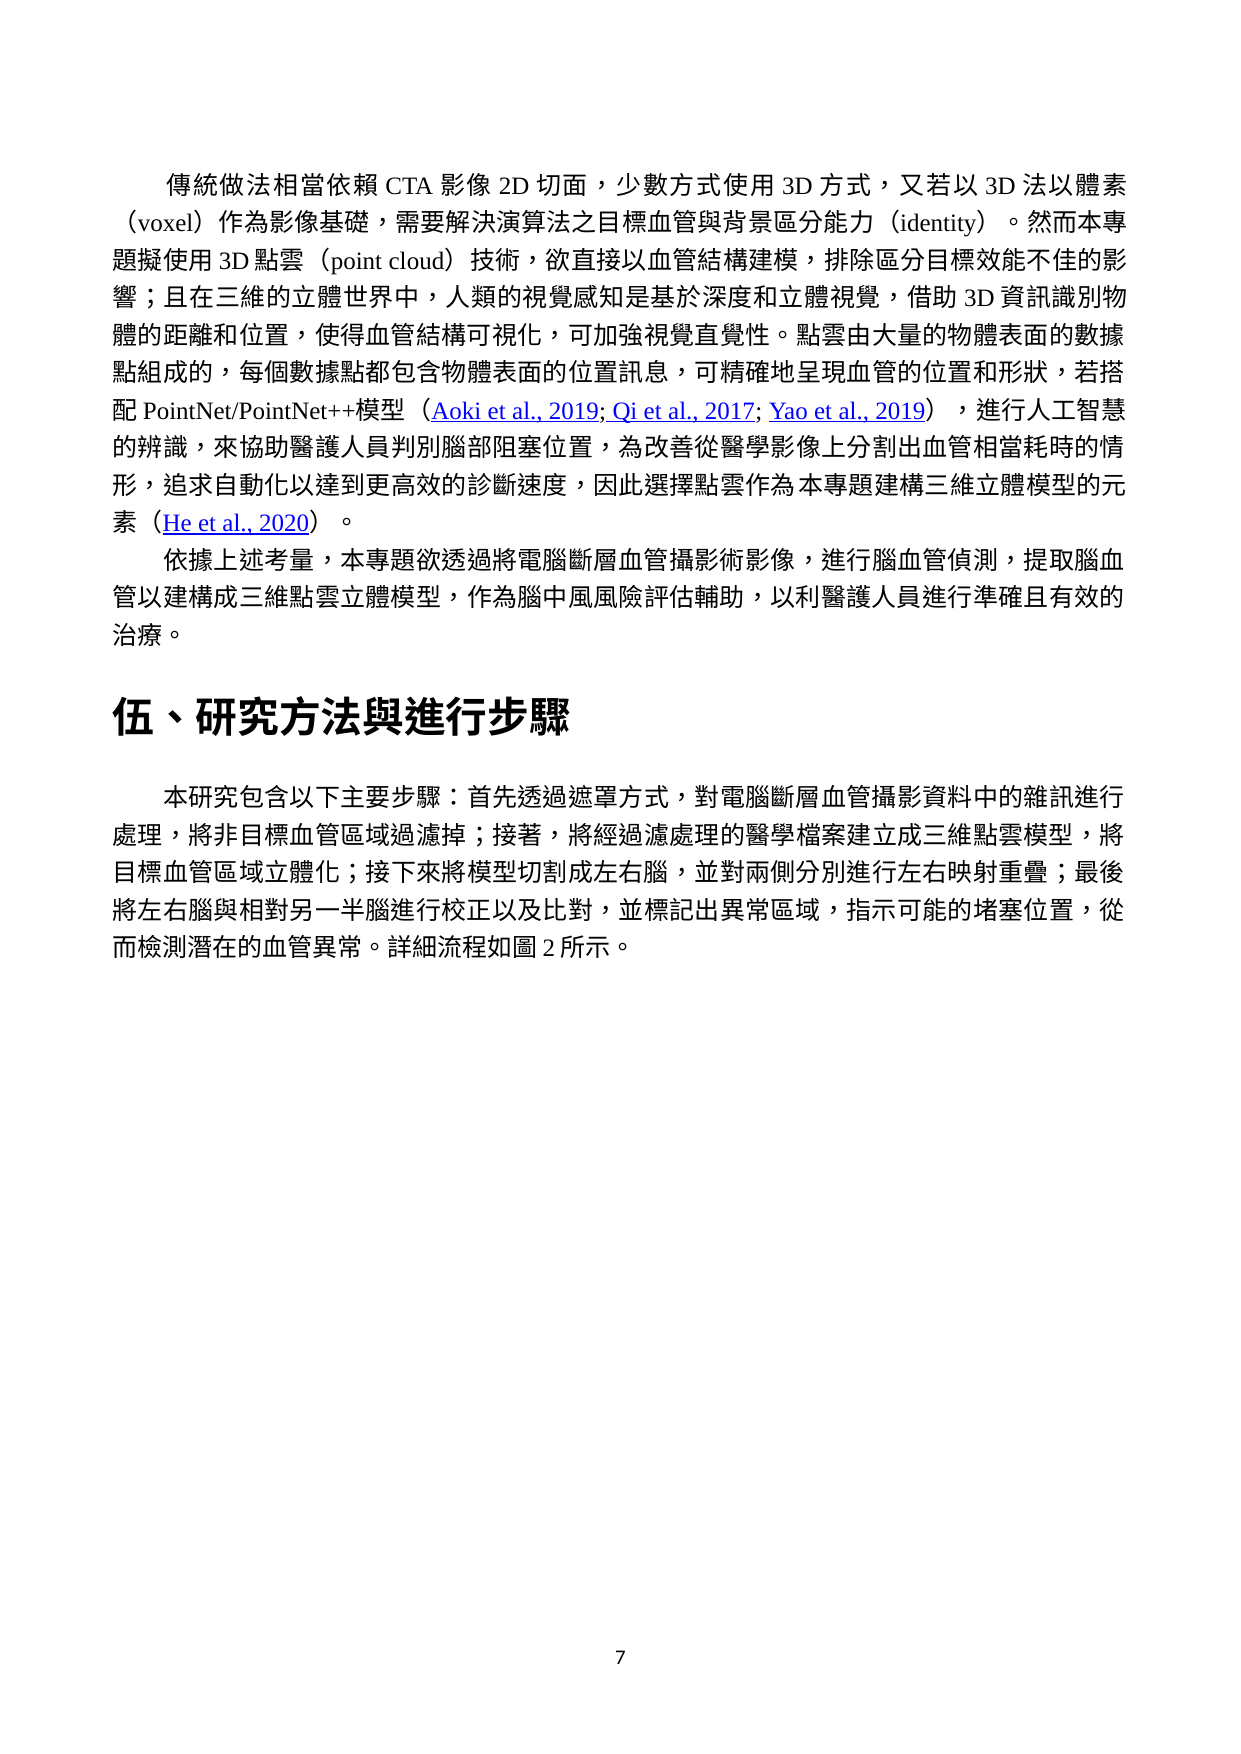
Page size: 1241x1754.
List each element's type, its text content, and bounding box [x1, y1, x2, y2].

text 依據上述考量，本專題欲透過將電腦斷層血管攝影術影像，進行腦血管偵測，提取腦血管以建構成三維點雲立體模型，作為腦中風風險評估輔助，以利醫護人員進行準確且有效的治療。 [112, 539, 1128, 652]
text 本研究包含以下主要步驟：首先透過遮罩方式，對電腦斷層血管攝影資料中的雜訊進行處理，將非目標血管區域過濾掉；接著，將經過濾處理的醫學檔案建立成三維點雲模型，將目標血管區域立體化；接下來將模型切割成左右腦，並對兩側分別進行左右映射重疊；最後將左右腦與相對另一半腦進行校正以及比對，並標記出異常區域，指示可能的堵塞位置，從而檢測潛在的血管異常。詳細流程如圖2所示。 [112, 777, 1128, 964]
subtitle 伍、研究方法與進行步驟 [112, 677, 1128, 752]
text 傳統做法相當依賴CTA影像2D切面，少數方式使用3D方式，又若以3D法以體素（voxel）作為影像基礎，需要解決演算法之目標血管與背景區分能力（identity）。然而本專題擬使用3D點雲（point cloud）技術，欲直接以血管結構建模，排除區分目標效能不佳的影響；且在三維的立體世界中，人類的視覺感知是基於深度和立體視覺，借助3D資訊識別物體的距離和位置，使得血管結構可視化，可加強視覺直覺性。點雲由大量的物體表面的數據點組成的，每個數據點都包含物體表面的位置訊息，可精確地呈現血管的位置和形狀，若搭配PointNet/PointNet++模型（Aoki et al., 2019; Qi et al., 2017; Yao et al., 2019），進行人工智慧的辨識，來協助醫護人員判別腦部阻塞位置，為改善從醫學影像上分割出血管相當耗時的情形，追求自動化以達到更高效的診斷速度，因此選擇點雲作為本專題建構三維立體模型的元素（He et al., 2020）。 [112, 164, 1128, 539]
